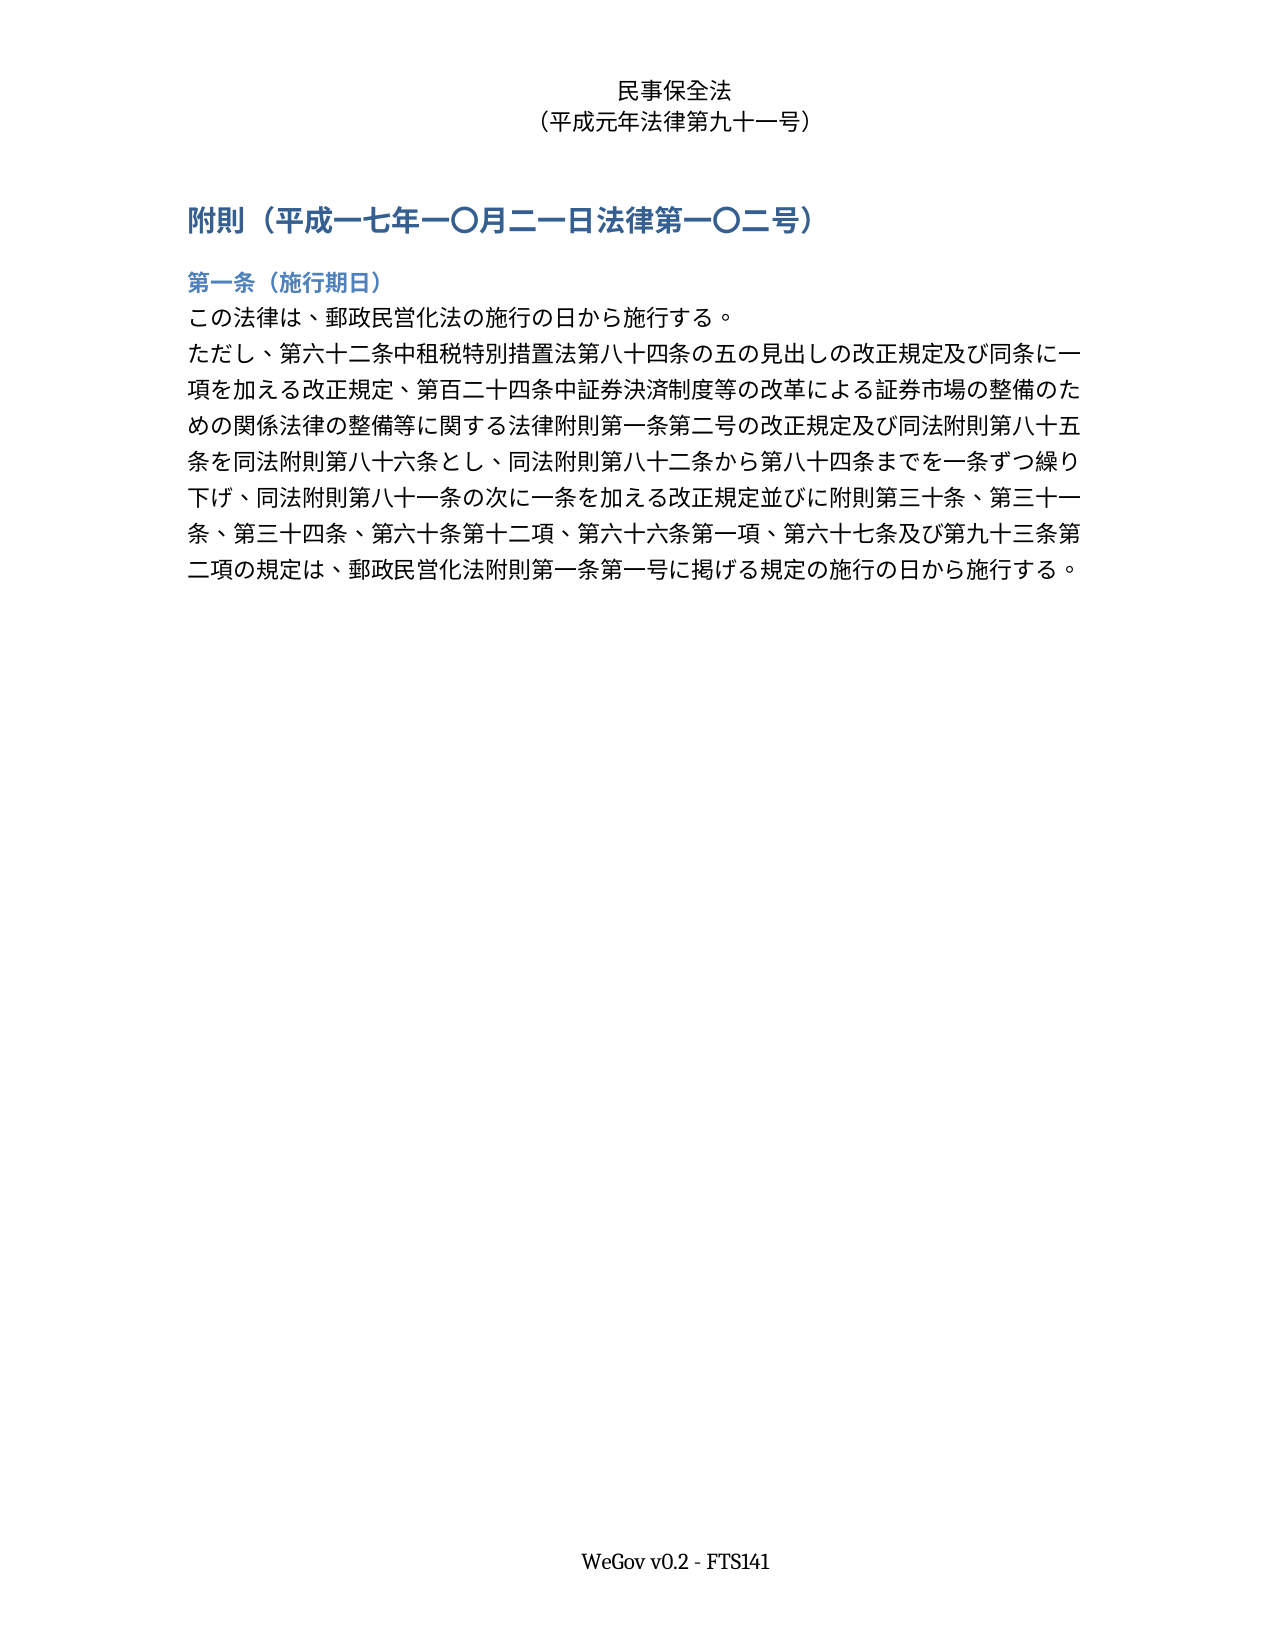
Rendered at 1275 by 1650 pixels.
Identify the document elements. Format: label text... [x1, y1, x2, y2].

subtitle 附則（平成一七年一〇月二一日法律第一〇二号） [187, 200, 1087, 240]
subtitle 第一条（施行期日） [187, 266, 1087, 298]
text この法律は、郵政民営化法の施行の日から施行する。 ただし、第六十二条中租税特別措置法第八十四条の五の見出しの改正規定及び同条に一項を加える改正規定、第百二十四条中証券決済制度等の改革による証券市場の整備のための関係法律の整備等に関する法律附則第一条第二号の改正規定及び同法附則第八十五条を同法附則第八十六条とし、同法附則第八十二条から第八十四条までを一条ずつ繰り下げ、同法附則第八十一条の次に一条を加える改正規定並びに附則第三十条、第三十一条、第三十四条、第六十条第十二項、第六十六条第一項、第六十七条及び第九十三条第二項の規定は、郵政民営化法附則第一条第一号に掲げる規定の施行の日から施行する。 [187, 302, 1087, 585]
